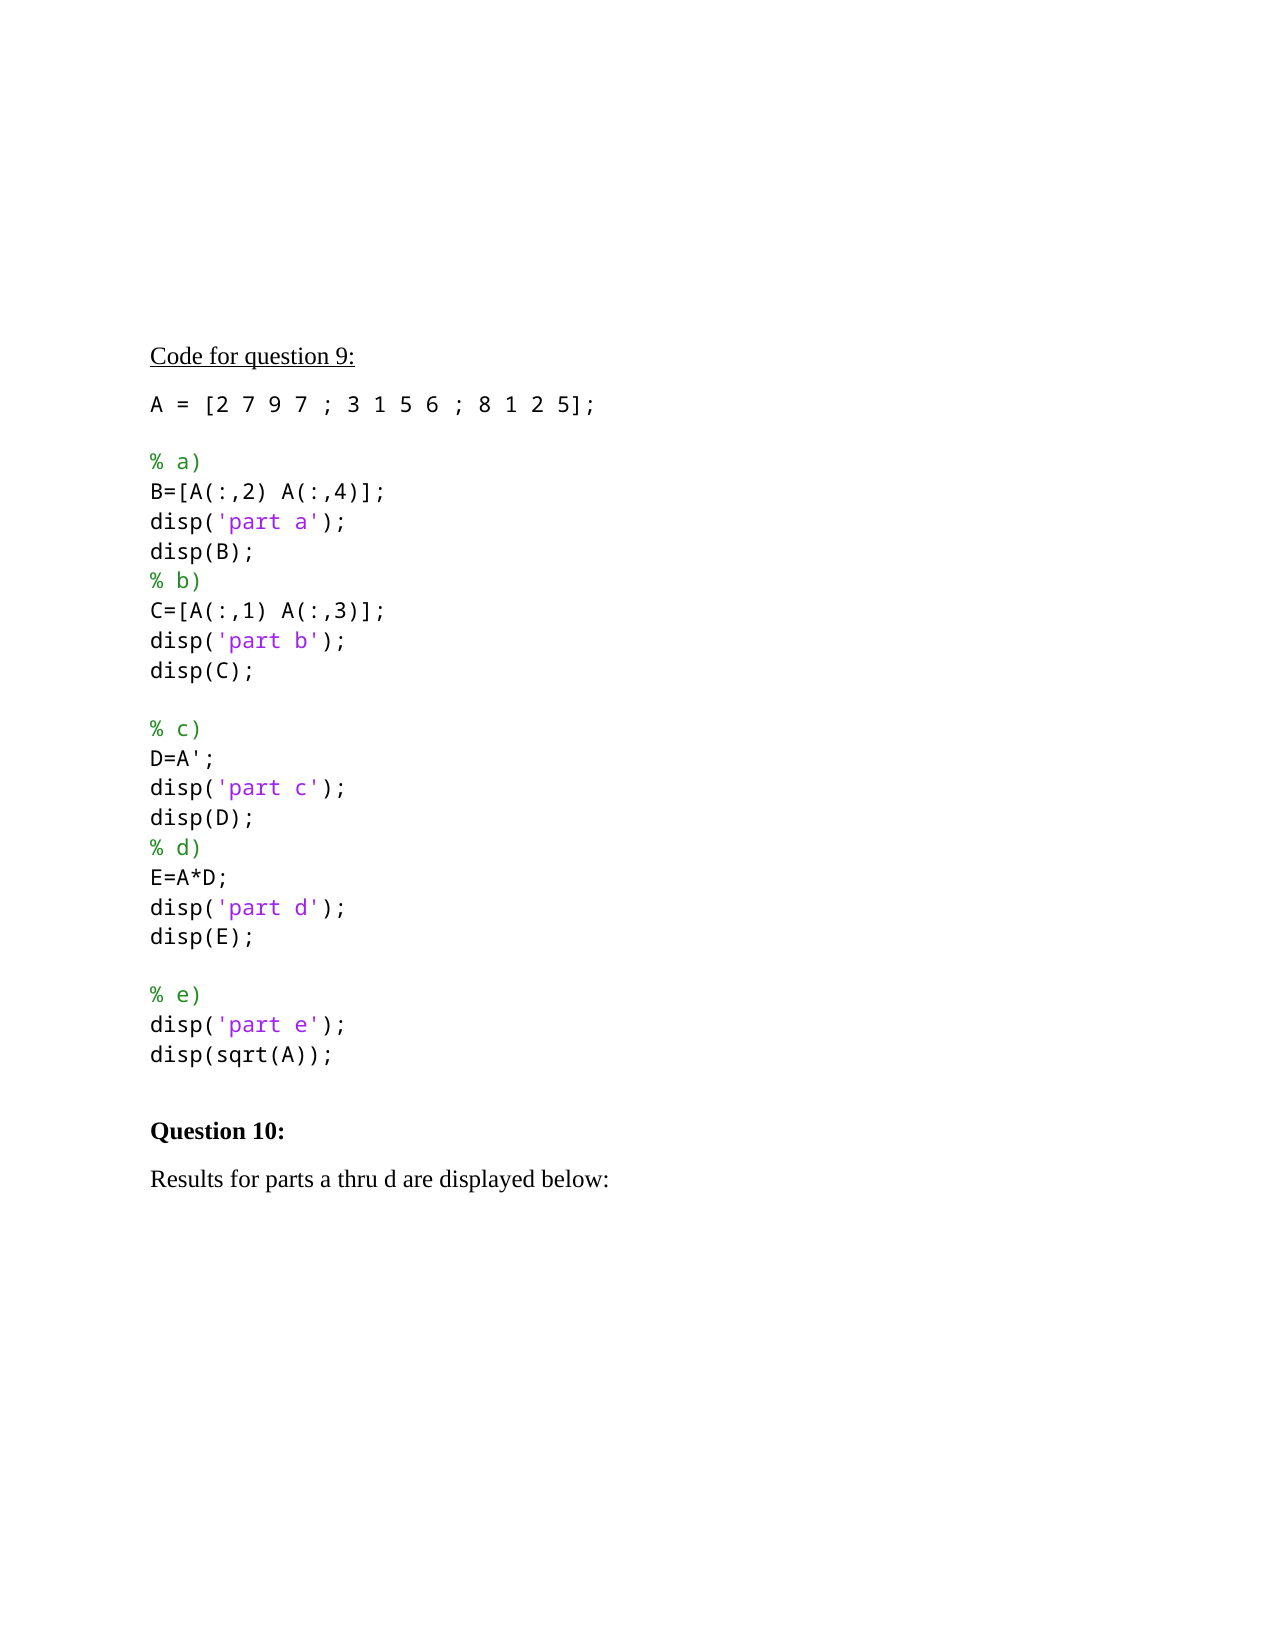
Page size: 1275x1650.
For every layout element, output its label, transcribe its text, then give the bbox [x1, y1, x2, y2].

text % a) [150, 446, 1125, 476]
text Code for question 9: [150, 341, 1125, 369]
text Results for parts a thru d are displayed below: [150, 1164, 1125, 1193]
text disp('part d'); [150, 891, 1125, 921]
text D=A'; [150, 742, 1125, 772]
text Question 10: [150, 1116, 1125, 1145]
text disp(sqrt(A)); [150, 1039, 1125, 1068]
text disp('part b'); [150, 625, 1125, 655]
text disp(B); [150, 536, 1125, 566]
text disp('part e'); [150, 1009, 1125, 1039]
text % b) [150, 566, 1125, 595]
text B=[A(:,2) A(:,4)]; [150, 476, 1125, 506]
text disp(E); [150, 921, 1125, 951]
text % d) [150, 832, 1125, 862]
text disp(D); [150, 802, 1125, 832]
text disp(C); [150, 655, 1125, 685]
text disp('part c'); [150, 772, 1125, 802]
text A = [2 7 9 7 ; 3 1 5 6 ; 8 1 2 5]; [150, 388, 1125, 418]
text % e) [150, 979, 1125, 1009]
text disp('part a'); [150, 506, 1125, 536]
text % c) [150, 713, 1125, 742]
text C=[A(:,1) A(:,3)]; [150, 595, 1125, 625]
text E=A*D; [150, 862, 1125, 891]
